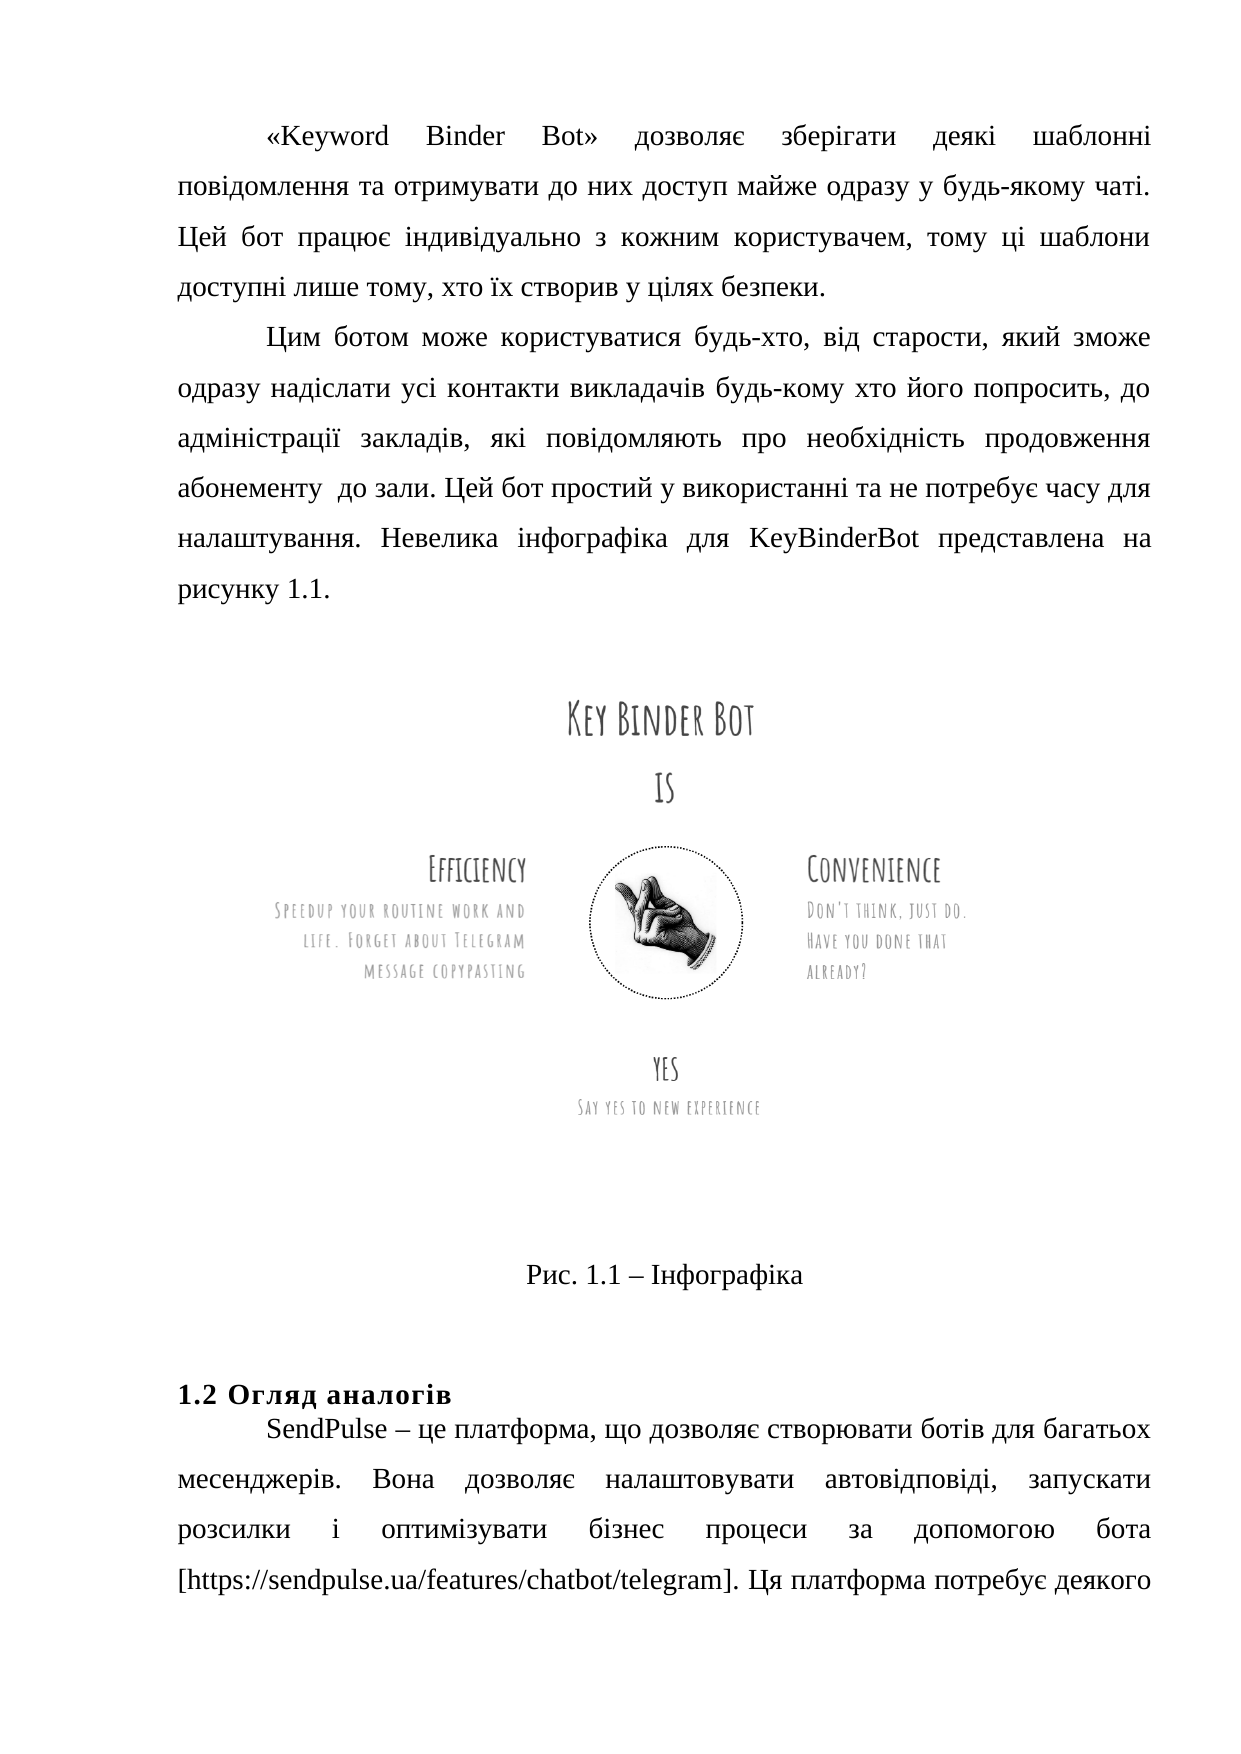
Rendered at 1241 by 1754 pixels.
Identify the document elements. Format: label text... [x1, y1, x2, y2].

list Огляд аналогів [177, 1377, 1152, 1411]
text Цим ботом може користуватися будь-хто, від старости, який зможе одразу надіслати усі контакти викладачів будь-кому хто його попросить, до адміністрації закладів, які повідомляють про необхідність продовження абонементу до зали. Цей бот простий у використанні та не потребує часу для налаштування. Невелика інфографіка для KeyBinderBot представлена на рисунку 1.1. [177, 319, 1152, 604]
picture [177, 621, 1152, 1224]
text «Keyword Binder Bot» дозволяє зберігати деякі шаблонні повідомлення та отримувати до них доступ майже одразу у будь-якому чаті. Цей бот працює індивідуально з кожним користувачем, тому ці шаблони доступні лише тому, хто їх створив у цілях безпеки. [177, 118, 1152, 303]
text Рис. 1.1 – Інфографіка [177, 1257, 1152, 1291]
